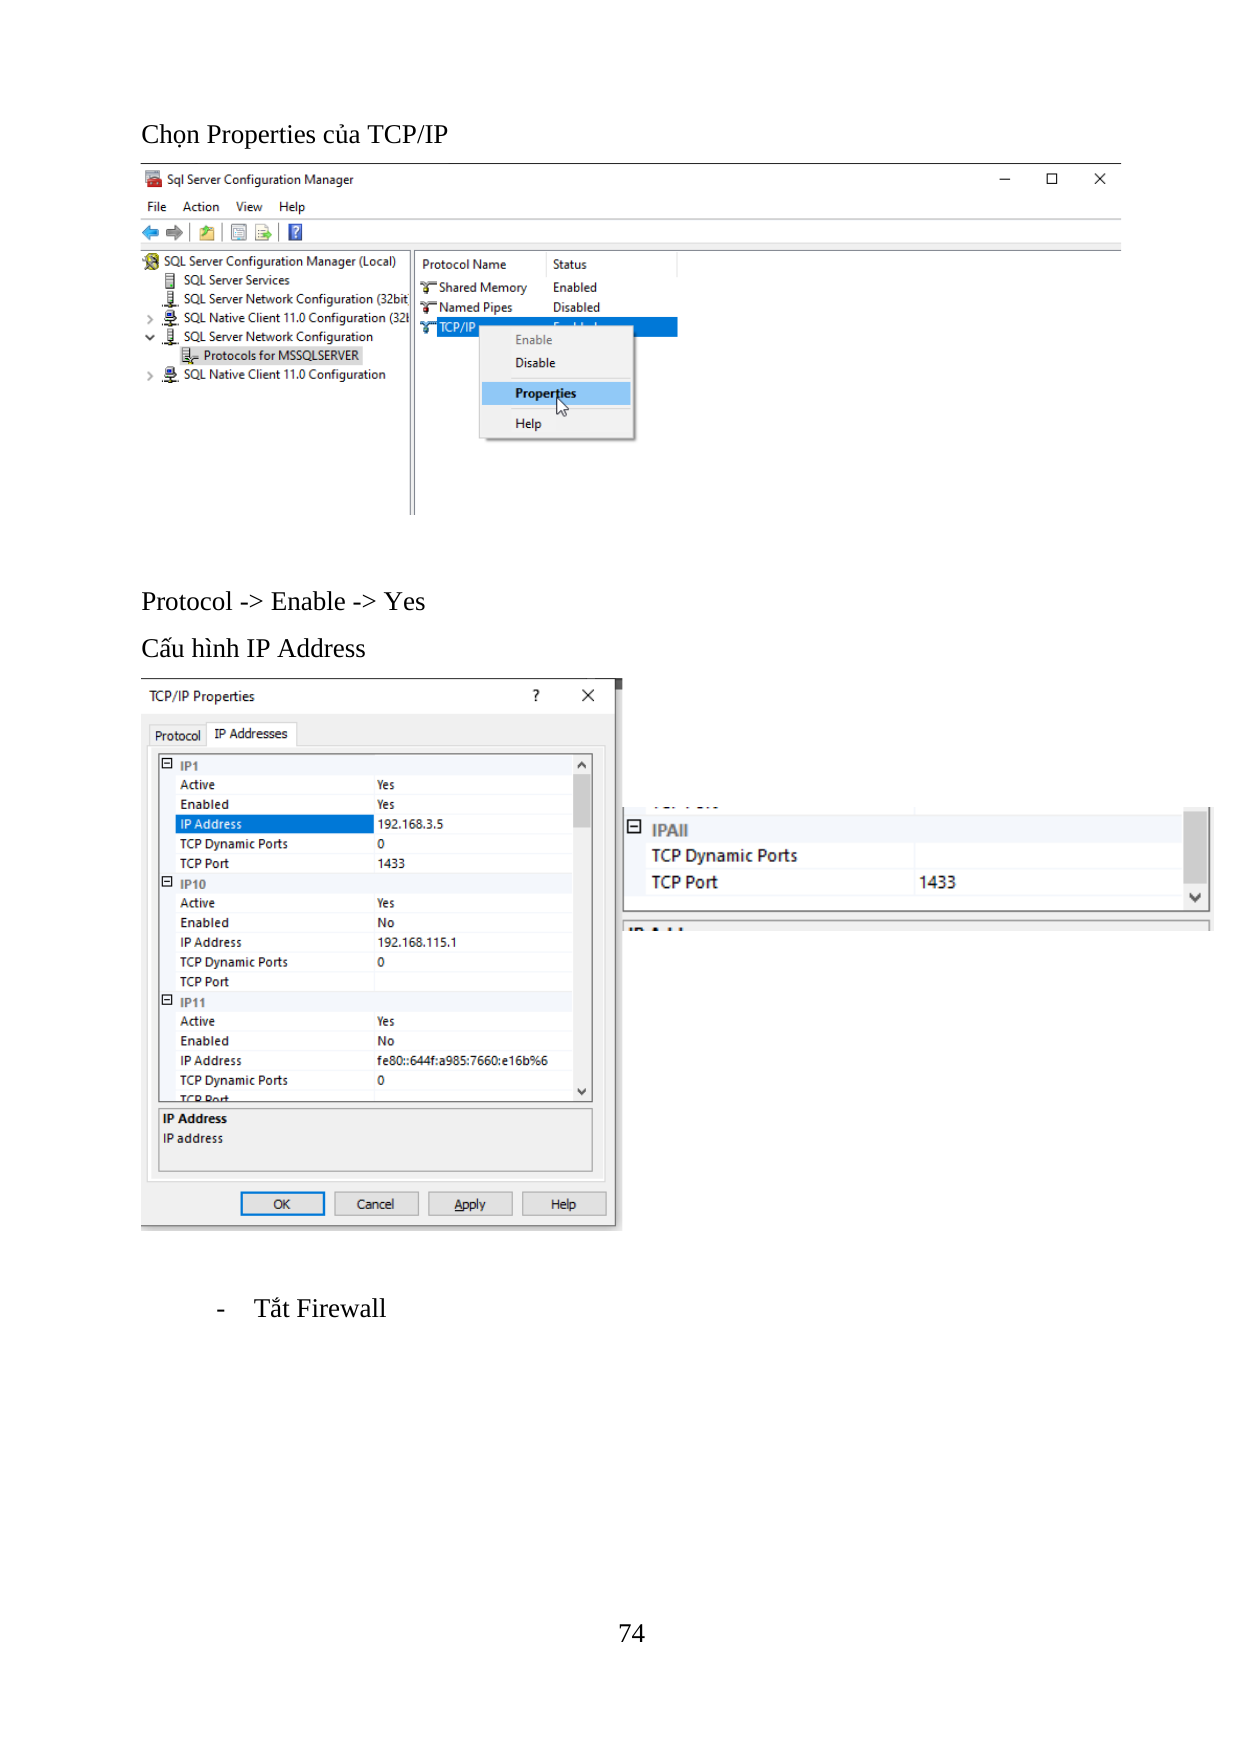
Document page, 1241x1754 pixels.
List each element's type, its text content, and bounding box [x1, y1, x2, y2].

text Cấu hình IP Address [141, 632, 1122, 663]
text Protocol -> Enable -> Yes [141, 585, 1122, 616]
picture [140, 163, 1122, 515]
picture [141, 678, 1214, 1231]
list Tắt Firewall [216, 1292, 1122, 1324]
text Chọn Properties của TCP/IP [141, 118, 1122, 150]
